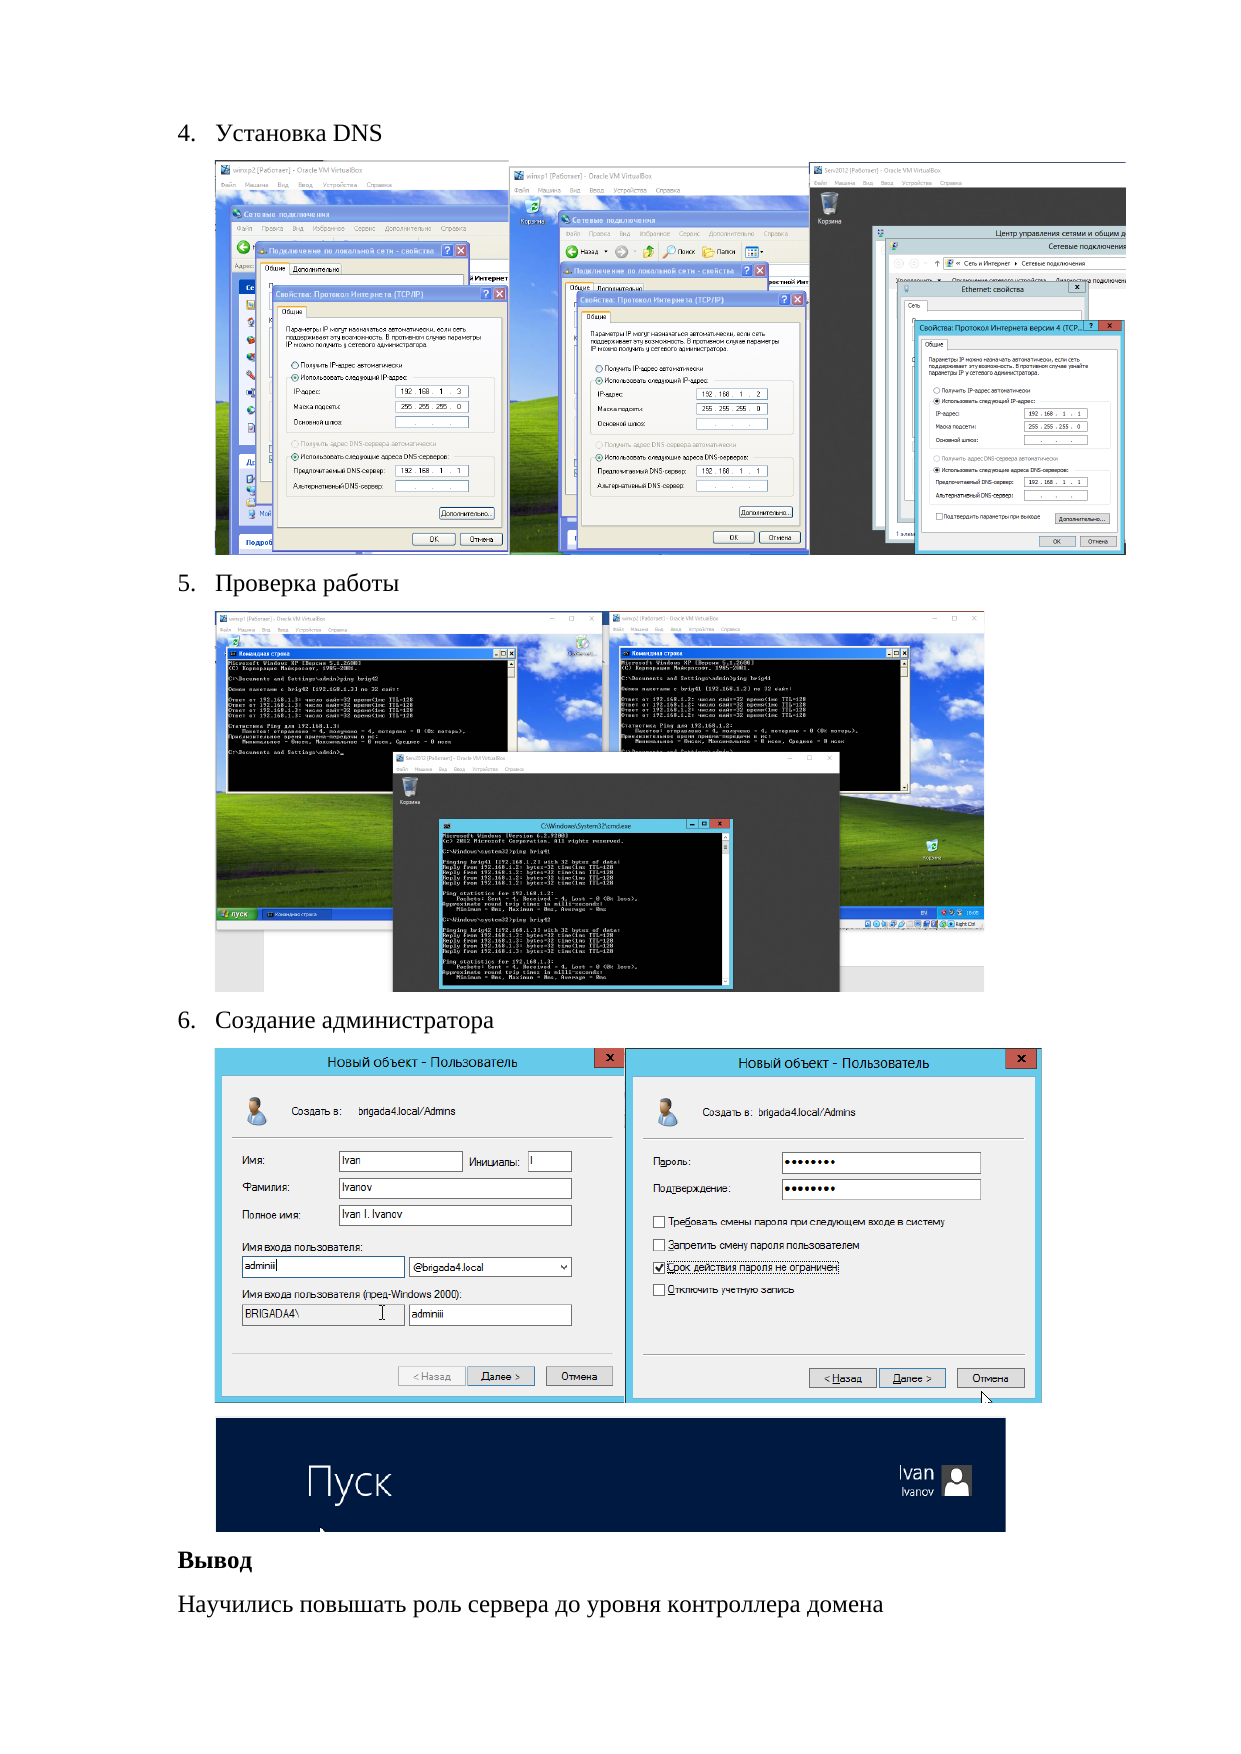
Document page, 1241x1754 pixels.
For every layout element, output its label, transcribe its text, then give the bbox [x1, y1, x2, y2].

picture [214, 1416, 1006, 1532]
picture [214, 160, 1126, 555]
picture [214, 611, 985, 992]
text Вывод [177, 1546, 1152, 1574]
text Научились повышать роль сервера до уровня контроллера домена [177, 1589, 1152, 1617]
picture [214, 1048, 1042, 1403]
